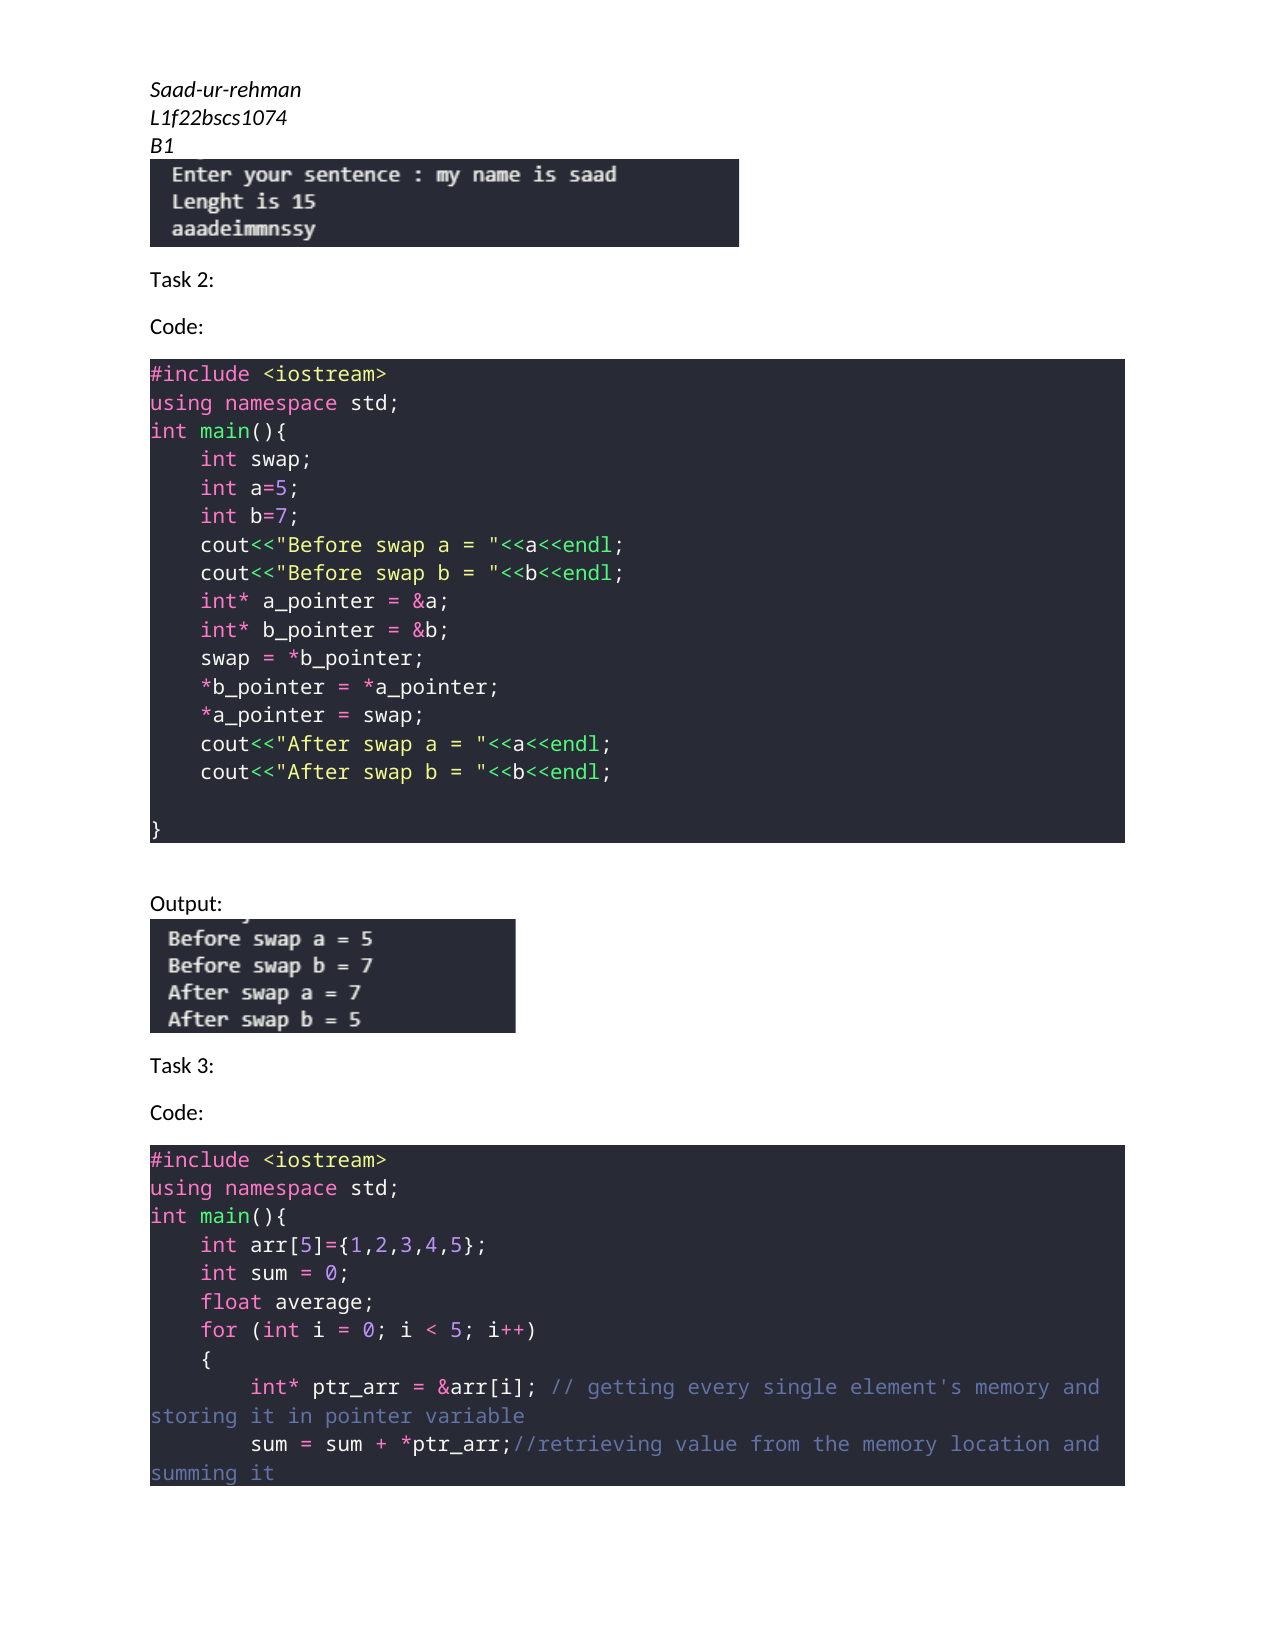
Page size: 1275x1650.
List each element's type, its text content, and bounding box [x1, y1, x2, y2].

text Task 2: [150, 265, 1125, 293]
text int* ptr_arr = &arr[i]; // getting every single element's memory and storing it in pointer variable [150, 1372, 1125, 1429]
text using namespace std; [150, 1173, 1125, 1202]
text int main(){ [150, 416, 1125, 444]
text int arr[5]={1,2,3,4,5}; [150, 1230, 1125, 1258]
text { [150, 1344, 1125, 1372]
text int* a_pointer = &a; [150, 587, 1125, 615]
picture [150, 159, 740, 247]
text swap = *b_pointer; [150, 643, 1125, 672]
text cout<<"After swap b = "<<b<<endl; [150, 757, 1125, 786]
text Code: [150, 1098, 1125, 1126]
text cout<<"Before swap b = "<<b<<endl; [150, 558, 1125, 587]
text using namespace std; [150, 388, 1125, 416]
text #include <iostream> [150, 1145, 1125, 1173]
text for (int i = 0; i < 5; i++) [150, 1315, 1125, 1344]
text int swap; [150, 444, 1125, 473]
text int a=5; [150, 473, 1125, 501]
text int sum = 0; [150, 1258, 1125, 1287]
text cout<<"After swap a = "<<a<<endl; [150, 729, 1125, 757]
text cout<<"Before swap a = "<<a<<endl; [150, 530, 1125, 558]
text sum = sum + *ptr_arr;//retrieving value from the memory location and summing it [150, 1429, 1125, 1486]
text float average; [150, 1287, 1125, 1315]
text Task 3: [150, 1051, 1125, 1079]
text int main(){ [150, 1202, 1125, 1230]
text Code: [150, 312, 1125, 340]
text #include <iostream> [150, 359, 1125, 388]
text int* b_pointer = &b; [150, 615, 1125, 643]
text *b_pointer = *a_pointer; [150, 672, 1125, 700]
text } [150, 814, 1125, 843]
text int b=7; [150, 501, 1125, 530]
picture [150, 919, 516, 1033]
text *a_pointer = swap; [150, 700, 1125, 729]
